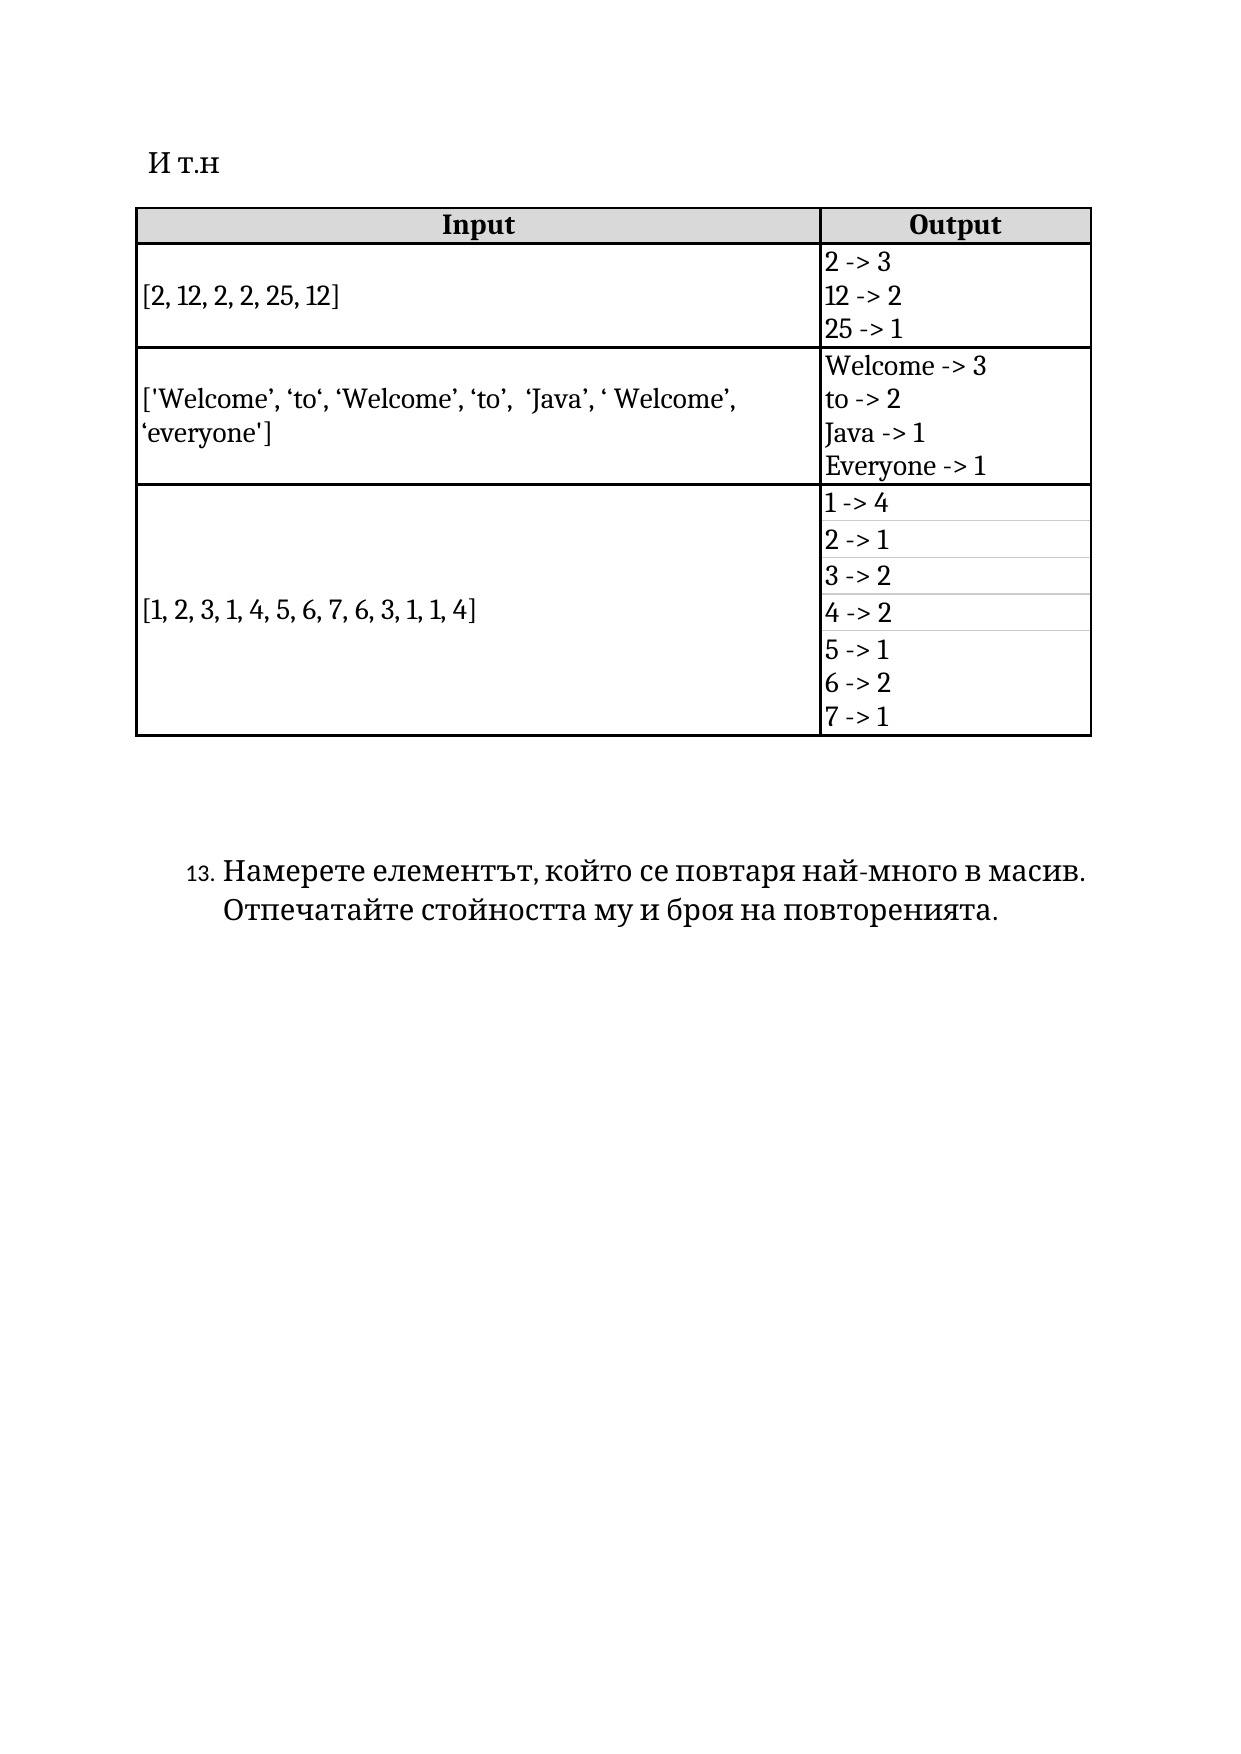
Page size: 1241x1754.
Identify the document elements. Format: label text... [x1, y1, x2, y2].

table_cell Welcome -> 3 to -> 2 Java -> 1 Everyone -> 1 [822, 349, 1090, 483]
table_cell 1 -> 4 [822, 486, 1090, 520]
table_cell ['Welcome’, ‘to‘, ‘Welcome’, ‘to’, ‘Java’, ‘ Welcome’, ‘everyone'] [138, 349, 819, 483]
table_cell 2 -> 1 [822, 521, 1090, 556]
text И т.н [148, 148, 1093, 181]
table_cell 3 -> 2 [822, 558, 1090, 593]
table_cell [1, 2, 3, 1, 4, 5, 6, 7, 6, 3, 1, 1, 4] [138, 486, 819, 733]
list Намерете елементът, който се повтаря най-много в масив. Отпечатайте стойността му и броя на повторенията. [185, 855, 1093, 927]
table_header Output [822, 209, 1090, 242]
table_cell 2 -> 3 12 -> 2 25 -> 1 [822, 245, 1090, 346]
table_cell 5 -> 1 6 -> 2 7 -> 1 [822, 631, 1090, 733]
table_cell [2, 12, 2, 2, 25, 12] [138, 245, 819, 346]
table_header Input [138, 209, 819, 242]
table_cell 4 -> 2 [822, 595, 1090, 630]
